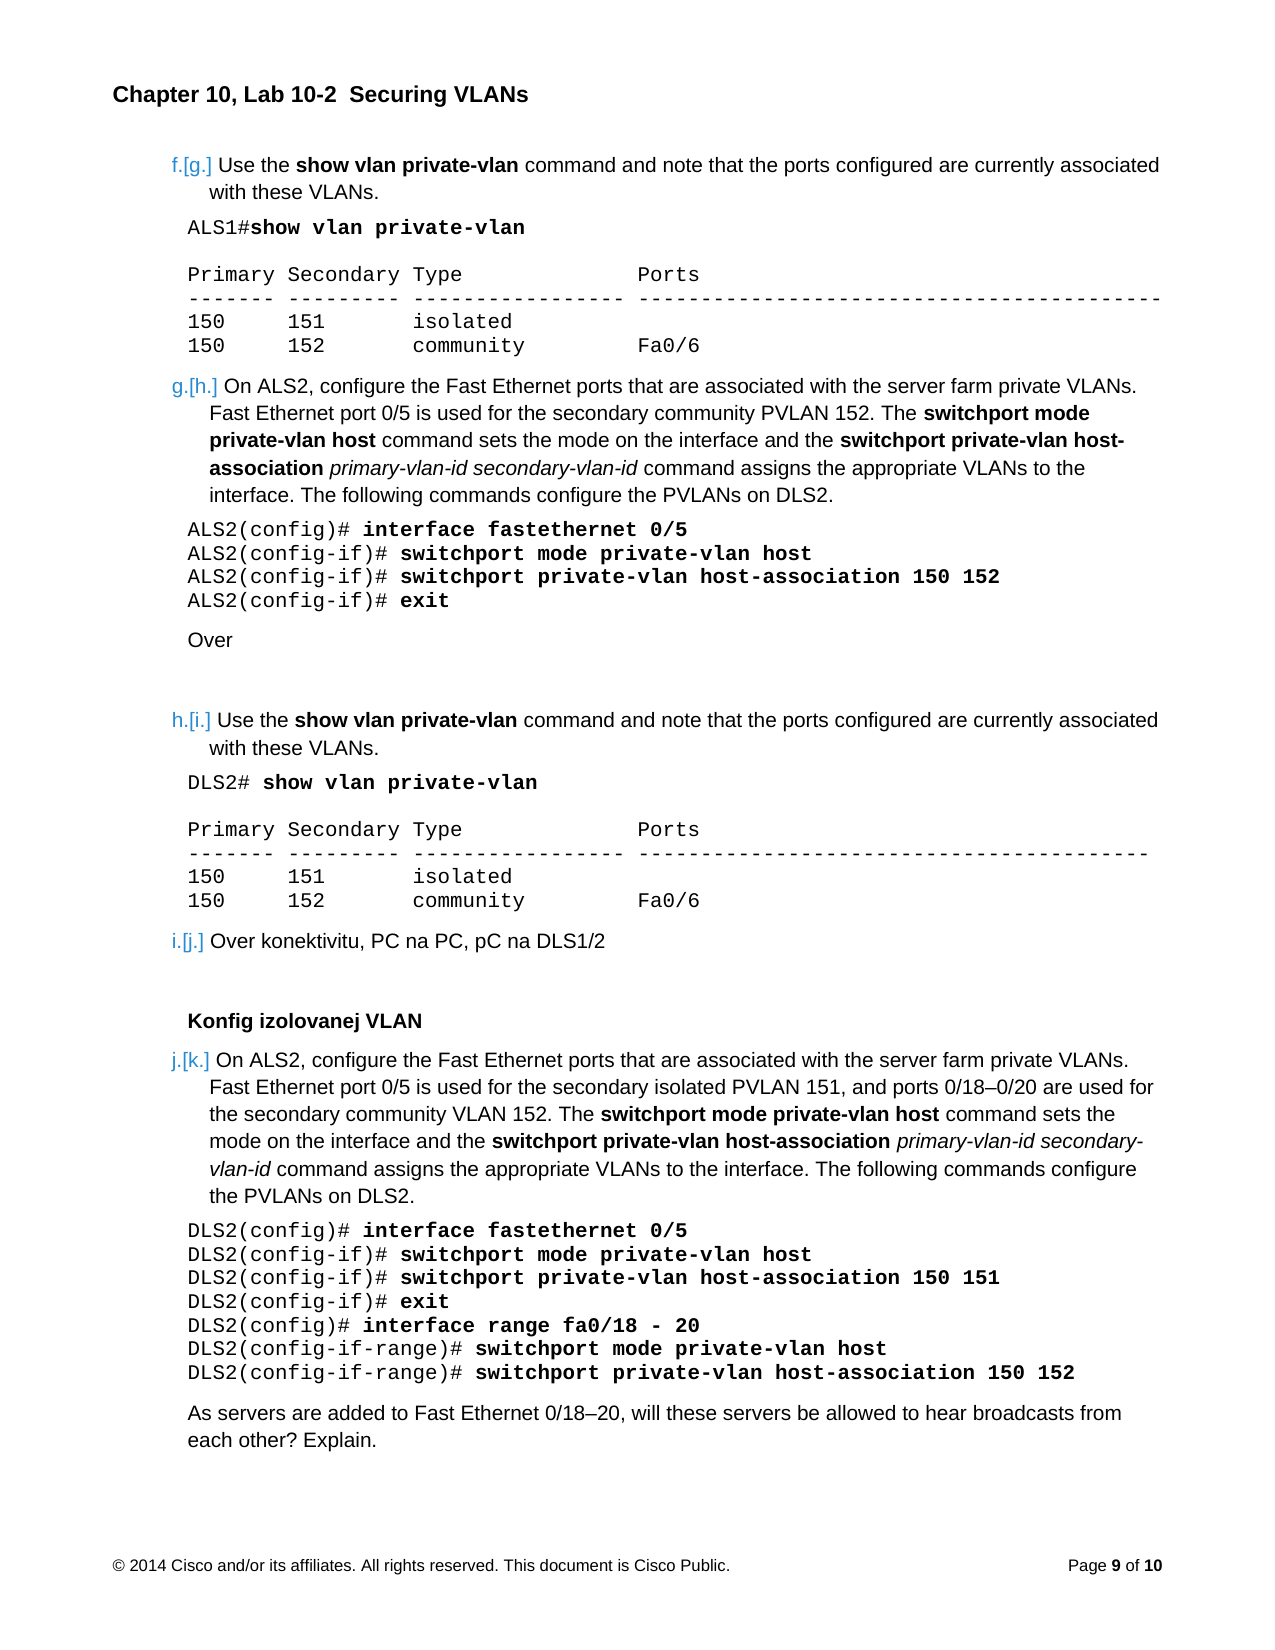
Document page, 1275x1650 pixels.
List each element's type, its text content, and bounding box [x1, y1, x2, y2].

text DLS2(config-if)# switchport mode private-vlan host [187, 1244, 1162, 1267]
text ------- --------- ----------------- ------------------------------------------ [187, 288, 1162, 311]
text 150 152 community Fa0/6 [187, 335, 1162, 358]
text DLS2(config)# interface fastethernet 0/5 [187, 1220, 1162, 1244]
text As servers are added to Fast Ethernet 0/18–20, will these servers be allowed to hear broadcasts from each other? Explain. [187, 1398, 1162, 1452]
text ALS2(config-if)# switchport private-vlan host-association 150 152 [187, 566, 1162, 590]
text Over [187, 626, 1162, 653]
text Over konektivitu, PC na PC, pC na DLS1/2 [172, 926, 1162, 953]
text ------- --------- ----------------- ----------------------------------------- [187, 843, 1162, 866]
text On ALS2, configure the Fast Ethernet ports that are associated with the server farm private VLANs. Fast Ethernet port 0/5 is used for the secondary community PVLAN 152. The switchport mode private-vlan host command sets the mode on the interface and the switchport private-vlan host-association primary-vlan-id secondary-vlan-id command assigns the appropriate VLANs to the interface. The following commands configure the PVLANs on DLS2. [172, 371, 1162, 506]
text DLS2# show vlan private-vlan [187, 772, 1162, 796]
list Konfig izolovanej VLAN [187, 1005, 1162, 1032]
text Primary Secondary Type Ports [187, 264, 1162, 288]
text 150 151 isolated [187, 866, 1162, 890]
text ALS1#show vlan private-vlan [187, 217, 1162, 240]
text ALS2(config-if)# exit [187, 590, 1162, 613]
text ALS2(config-if)# switchport mode private-vlan host [187, 543, 1162, 566]
text DLS2(config-if-range)# switchport mode private-vlan host [187, 1338, 1162, 1362]
text 150 152 community Fa0/6 [187, 890, 1162, 914]
text DLS2(config)# interface range fa0/18 - 20 [187, 1314, 1162, 1338]
text 150 151 isolated [187, 311, 1162, 335]
text Use the show vlan private-vlan command and note that the ports configured are currently associated with these VLANs. [172, 150, 1162, 204]
text DLS2(config-if)# exit [187, 1291, 1162, 1314]
text DLS2(config-if)# switchport private-vlan host-association 150 151 [187, 1267, 1162, 1291]
text Primary Secondary Type Ports [187, 819, 1162, 843]
text ALS2(config)# interface fastethernet 0/5 [187, 519, 1162, 543]
text On ALS2, configure the Fast Ethernet ports that are associated with the server farm private VLANs. Fast Ethernet port 0/5 is used for the secondary isolated PVLAN 151, and ports 0/18–0/20 are used for the secondary community VLAN 152. The switchport mode private-vlan host command sets the mode on the interface and the switchport private-vlan host-association primary-vlan-id secondary-vlan-id command assigns the appropriate VLANs to the interface. The following commands configure the PVLANs on DLS2. [172, 1045, 1162, 1207]
text Use the show vlan private-vlan command and note that the ports configured are currently associated with these VLANs. [172, 705, 1162, 759]
text DLS2(config-if-range)# switchport private-vlan host-association 150 152 [187, 1362, 1162, 1386]
